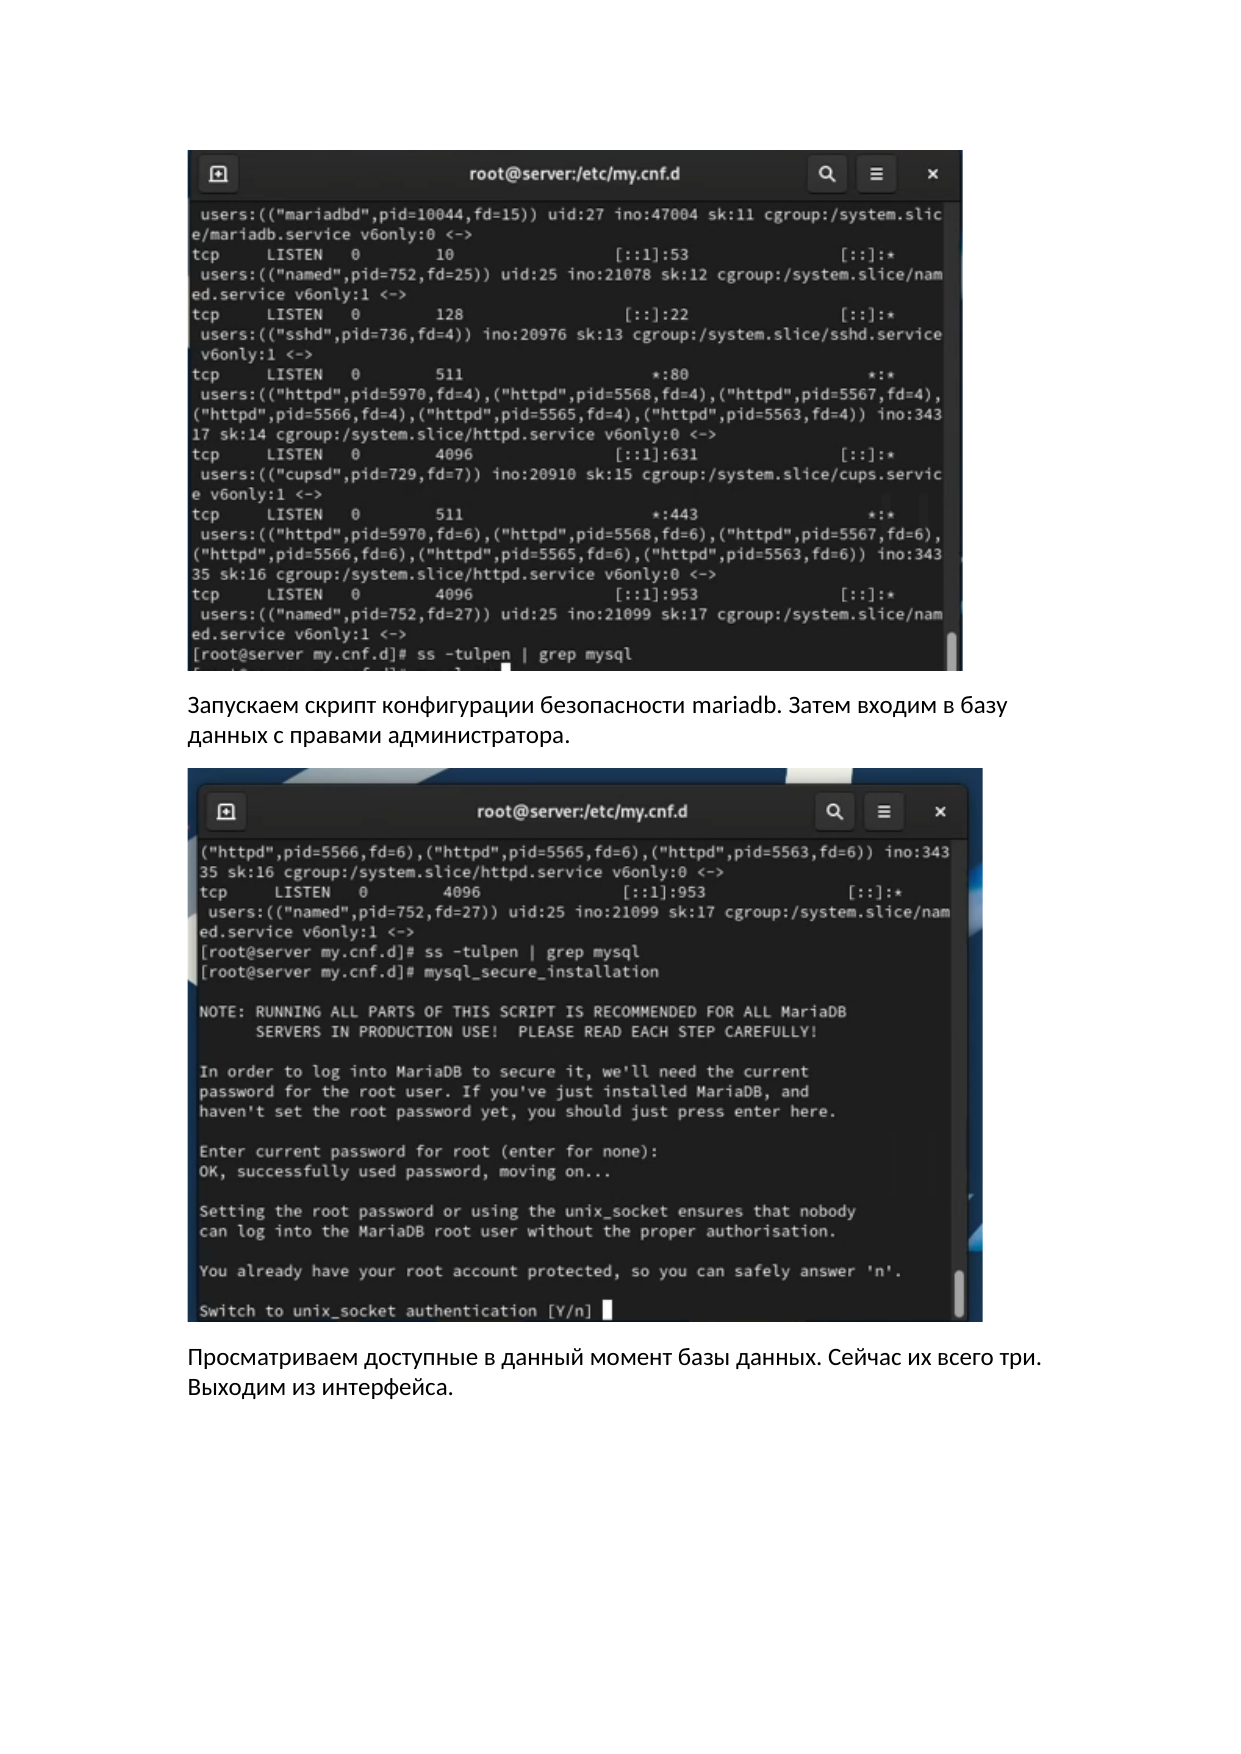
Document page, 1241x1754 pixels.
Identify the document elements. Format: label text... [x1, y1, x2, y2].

text Просматриваем доступные в данный момент базы данных. Сейчас их всего три. Выходим из интерфейса. [187, 1341, 1053, 1402]
picture [187, 150, 963, 671]
text Запускаем скрипт конфигурации безопасности mariadb. Затем входим в базу данных с правами администратора. [187, 689, 1053, 750]
picture [187, 768, 983, 1322]
